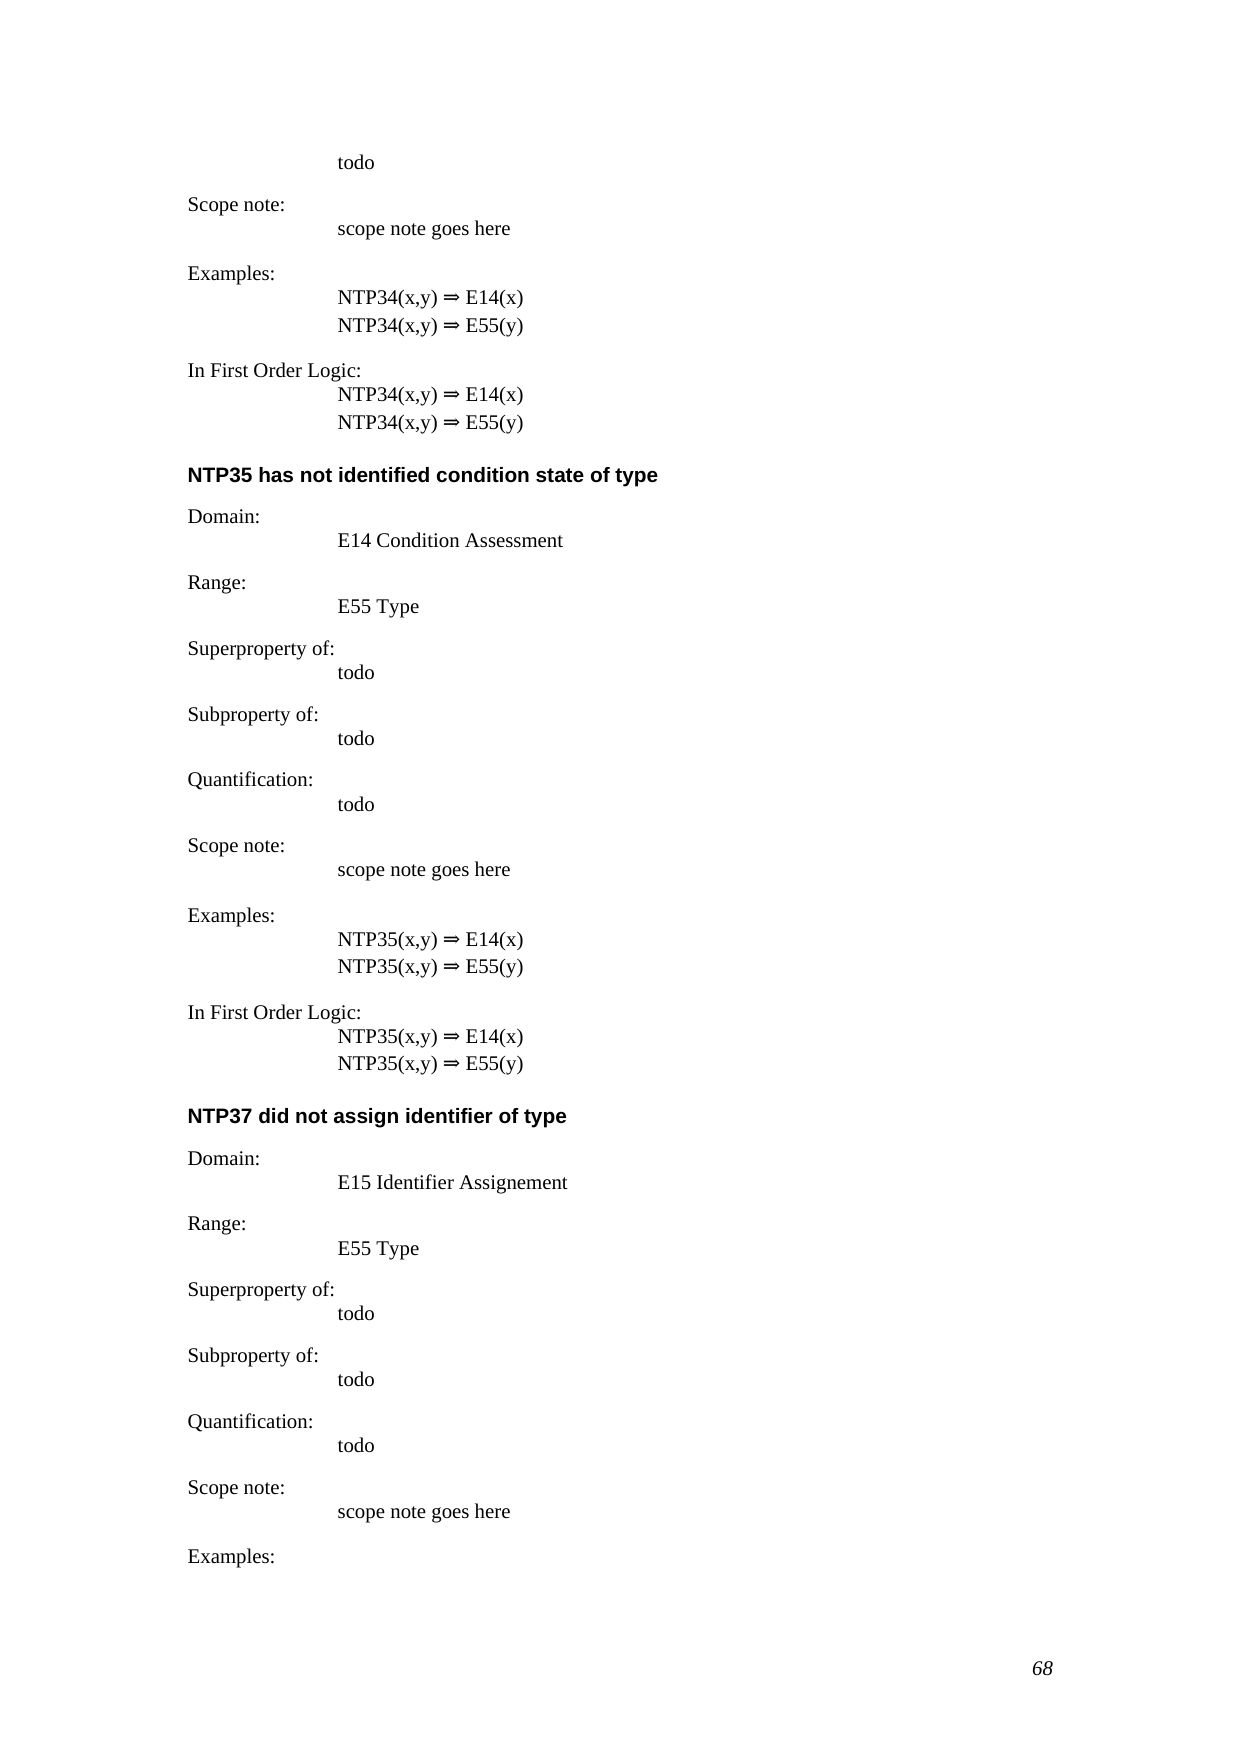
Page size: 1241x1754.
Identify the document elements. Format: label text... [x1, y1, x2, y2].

text E14 Condition Assessment [337, 528, 1053, 552]
text NTP34(x,y) ⇒ E14(x) NTP34(x,y) ⇒ E55(y) [337, 285, 1053, 337]
text Subproperty of: [187, 702, 1053, 726]
text Quantification: [187, 1409, 1053, 1433]
text Scope note: [187, 833, 1053, 857]
text Examples: [187, 261, 1053, 285]
text E55 Type [337, 1235, 1053, 1259]
text todo [337, 1433, 1053, 1457]
text scope note goes here [337, 1499, 1053, 1523]
text In First Order Logic: [187, 358, 1053, 382]
text Quantification: [187, 767, 1053, 791]
text Superproperty of: [187, 636, 1053, 660]
text todo [337, 791, 1053, 816]
text scope note goes here [337, 216, 1053, 240]
text todo [337, 726, 1053, 750]
text Examples: [187, 903, 1053, 927]
text Scope note: [187, 1475, 1053, 1499]
text todo [337, 150, 1053, 174]
text E55 Type [337, 594, 1053, 618]
text E15 Identifier Assignement [337, 1169, 1053, 1194]
text Domain: [187, 504, 1053, 528]
text Subproperty of: [187, 1343, 1053, 1367]
text Examples: [187, 1544, 1053, 1568]
text todo [337, 660, 1053, 684]
text Superproperty of: [187, 1277, 1053, 1301]
text Range: [187, 1211, 1053, 1235]
text Range: [187, 570, 1053, 594]
text NTP35(x,y) ⇒ E14(x) NTP35(x,y) ⇒ E55(y) [337, 927, 1053, 978]
text NTP35(x,y) ⇒ E14(x) NTP35(x,y) ⇒ E55(y) [337, 1024, 1053, 1075]
text Scope note: [187, 192, 1053, 216]
text todo [337, 1367, 1053, 1391]
text Domain: [187, 1146, 1053, 1169]
text NTP37 did not assign identifier of type [187, 1104, 1053, 1128]
text scope note goes here [337, 857, 1053, 881]
text In First Order Logic: [187, 999, 1053, 1024]
text NTP34(x,y) ⇒ E14(x) NTP34(x,y) ⇒ E55(y) [337, 382, 1053, 434]
text NTP35 has not identified condition state of type [187, 462, 1053, 486]
text todo [337, 1301, 1053, 1325]
